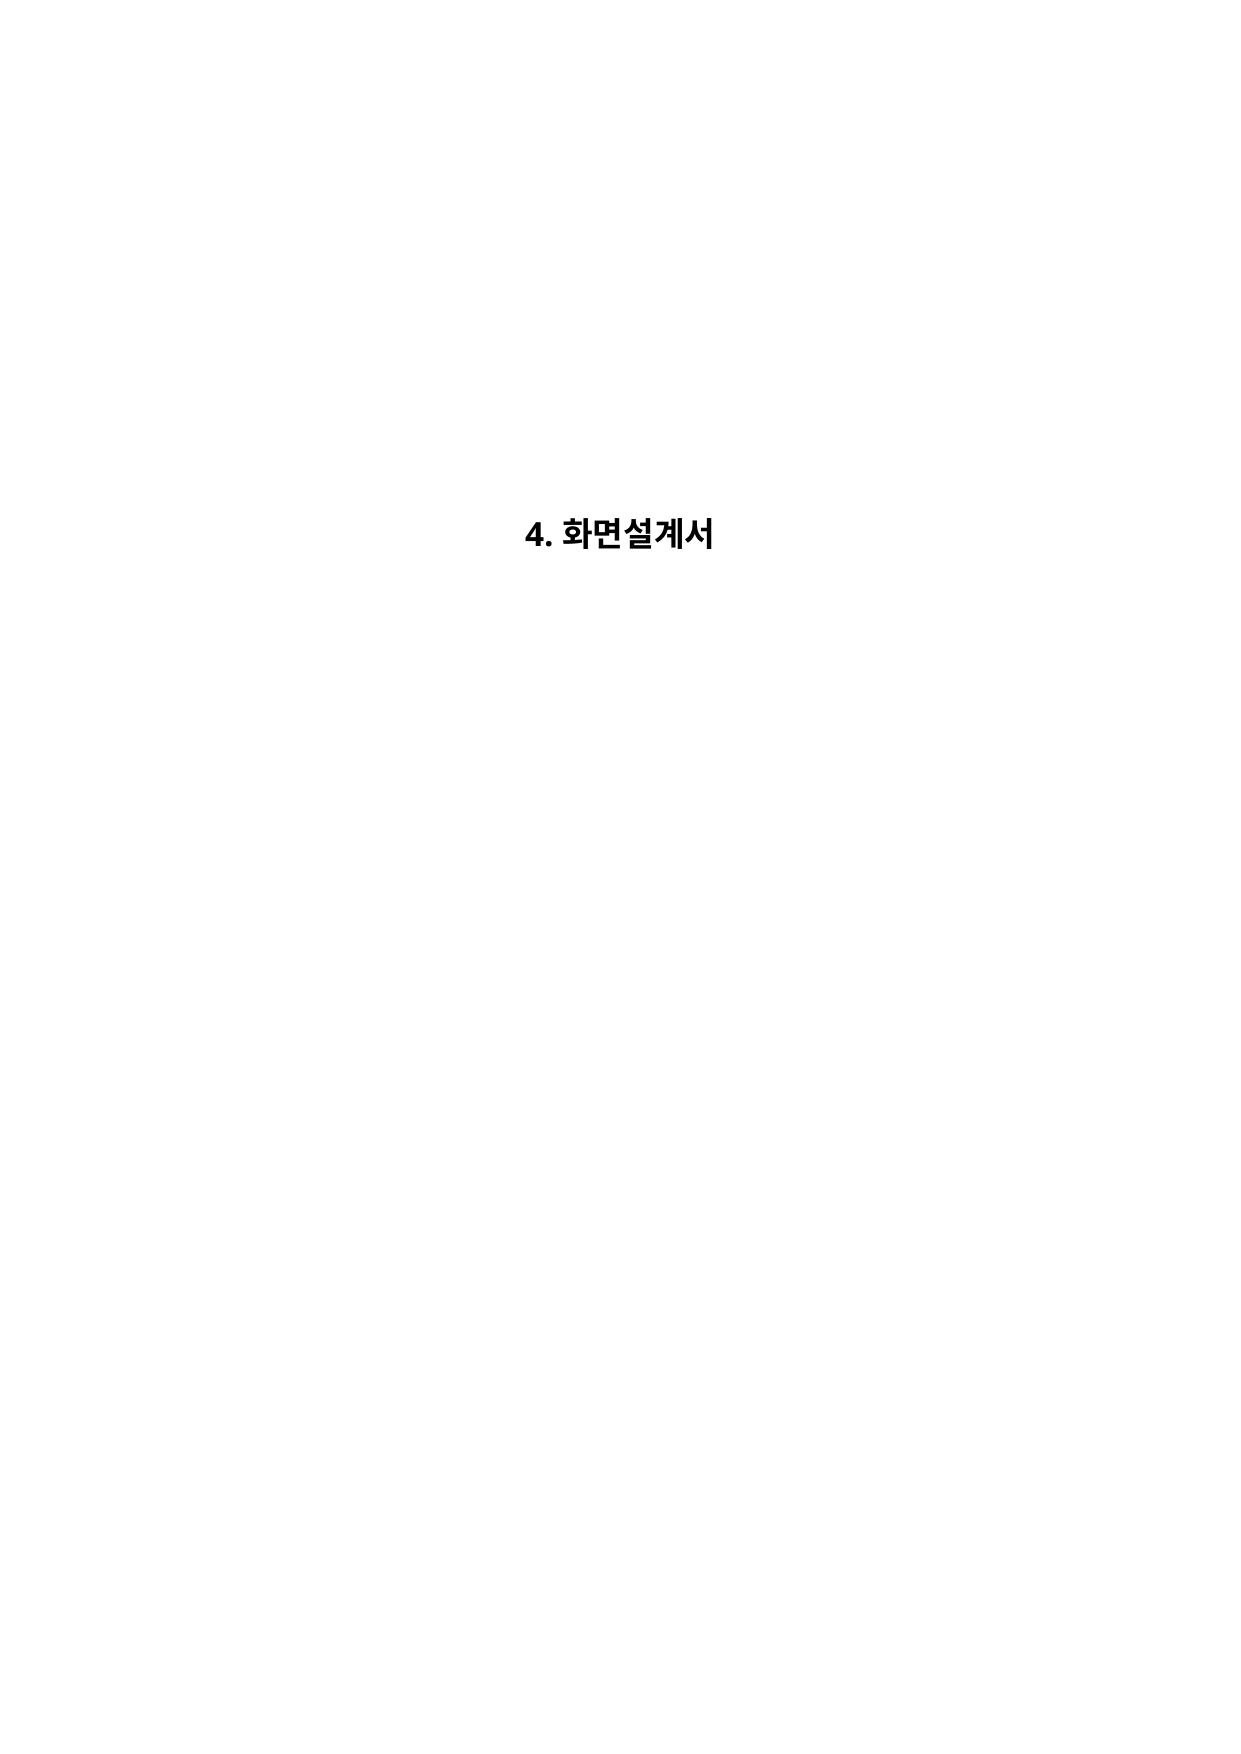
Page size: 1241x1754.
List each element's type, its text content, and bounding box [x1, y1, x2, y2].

text 4. 화면설계서 [150, 508, 1090, 557]
